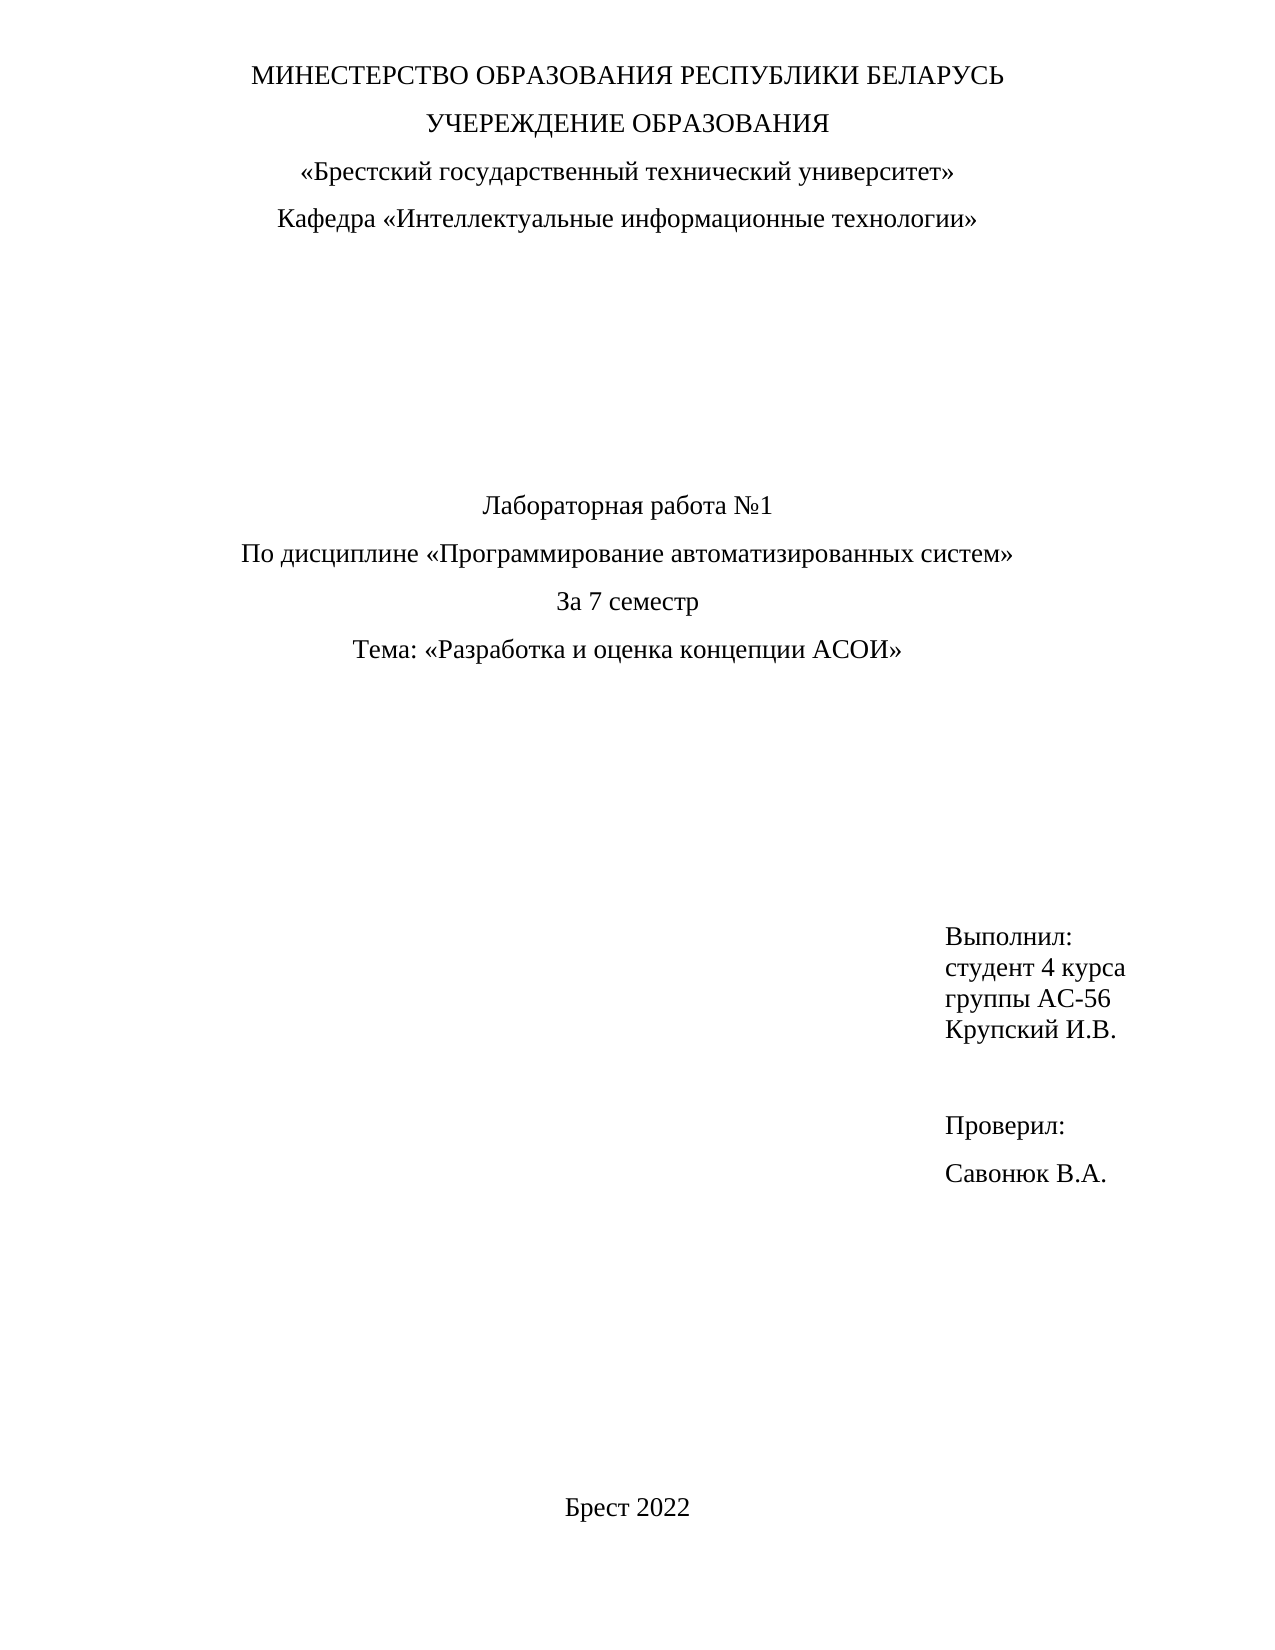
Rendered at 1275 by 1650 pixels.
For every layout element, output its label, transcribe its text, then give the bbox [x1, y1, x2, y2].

text Брест 2022 [59, 1491, 1196, 1522]
text Кафедра «Интеллектуальные информационные технологии» [59, 203, 1196, 234]
text УЧЕРЕЖДЕНИЕ ОБРАЗОВАНИЯ [59, 107, 1196, 138]
text Савонюк В.А. [945, 1157, 1196, 1188]
text Тема: «Разработка и оценка концепции АСОИ» [59, 633, 1196, 664]
text МИНЕСТЕРСТВО ОБРАЗОВАНИЯ РЕСПУБЛИКИ БЕЛАРУСЬ [59, 59, 1196, 90]
text Выполнил: студент 4 курса группы АС-56 Крупский И.В. [945, 920, 1196, 1044]
text Лабораторная работа №1 [59, 489, 1196, 521]
text Проверил: [945, 1109, 1196, 1140]
text По дисциплине «Программирование автоматизированных систем» [59, 537, 1196, 568]
text «Брестский государственный технический университет» [59, 155, 1196, 186]
text За 7 семестр [59, 585, 1196, 616]
